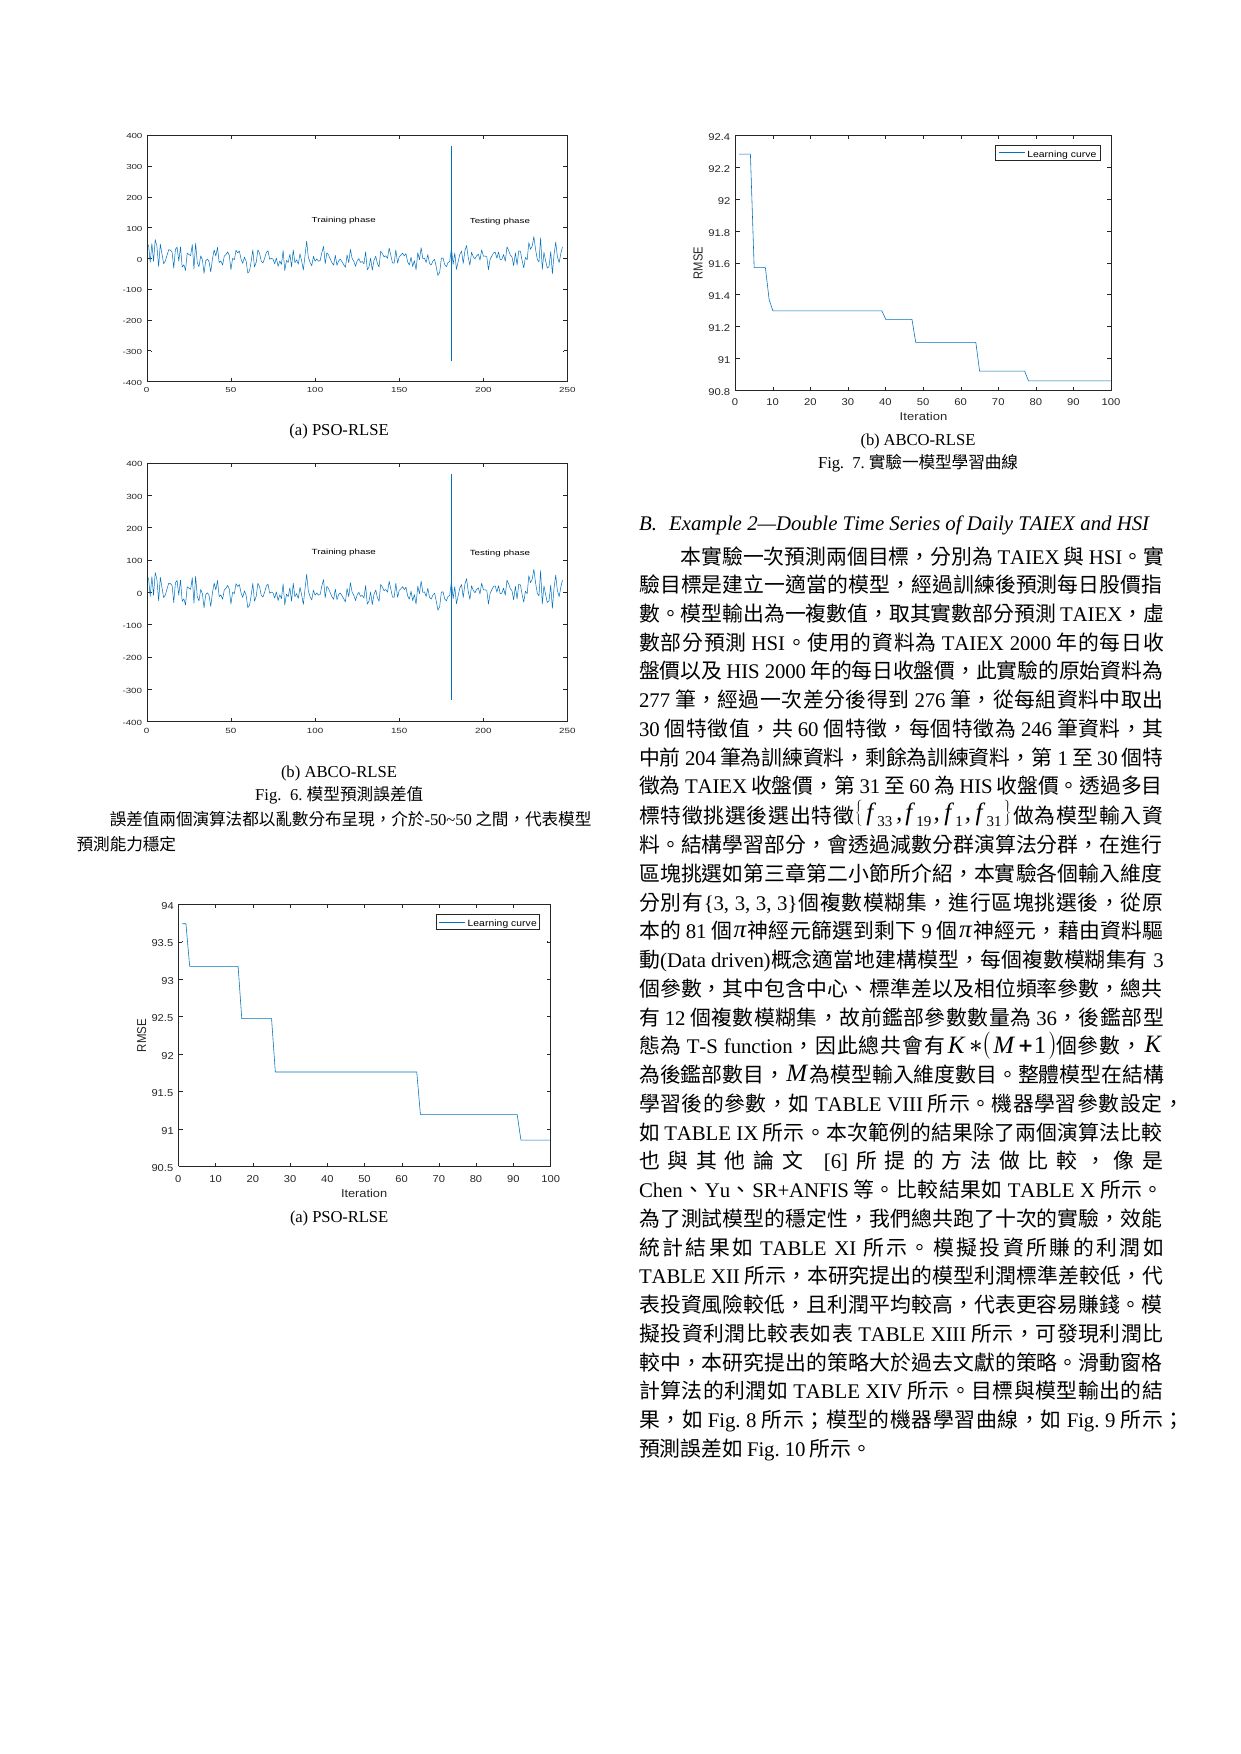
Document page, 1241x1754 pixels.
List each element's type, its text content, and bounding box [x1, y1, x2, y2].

text (a) PSO-RLSE [76, 414, 601, 439]
text (a) PSO-RLSE [76, 881, 601, 1226]
subtitle Example 2—Double Time Series of Daily TAIEX and HSI [639, 511, 1164, 535]
text Fig. 6. 模型預測誤差值 [76, 781, 601, 806]
text 本實驗一次預測兩個目標，分別為TAIEX與HSI。實驗目標是建立一適當的模型，經過訓練後預測每日股價指數。模型輸出為一複數值，取其實數部分預測TAIEX，虛數部分預測HSI。使用的資料為TAIEX 2000年的每日收盤價以及HIS 2000年的每日收盤價，此實驗的原始資料為277筆，經過一次差分後得到276筆，從每組資料中取出30個特徵值，共60個特徵，每個特徵為246筆資料，其中前204筆為訓練資料，剩餘為訓練資料，第1至30個特徵為TAIEX收盤價，第31至60為HIS收盤價。透過多目標特徵挑選後選出特徵做為模型輸入資料。結構學習部分，會透過減數分群演算法分群，在進行區塊挑選如第三章第二小節所介紹，本實驗各個輸入維度分別有{3, 3, 3, 3}個複數模糊集，進行區塊挑選後，從原本的81個神經元篩選到剩下9個神經元，藉由資料驅動(Data driven)概念適當地建構模型，每個複數模糊集有3個參數，其中包含中心、標準差以及相位頻率參數，總共有12個複數模糊集，故前鑑部參數數量為36，後鑑部型態為T-S function，因此總共會有個參數，為後鑑部數目，為模型輸入維度數目。整體模型在結構學習後的參數，如TABLE VIII所示。機器學習參數設定，如TABLE IX所示。本次範例的結果除了兩個演算法比較也與其他論文 [6]所提的方法做比較，像是Chen、Yu、SR+ANFIS等。比較結果如TABLE X所示。為了測試模型的穩定性，我們總共跑了十次的實驗，效能統計結果如TABLE XI所示。模擬投資所賺的利潤如TABLE XII所示，本研究提出的模型利潤標準差較低，代表投資風險較低，且利潤平均較高，代表更容易賺錢。模擬投資利潤比較表如表TABLE XIII所示，可發現利潤比較中，本研究提出的策略大於過去文獻的策略。滑動窗格計算法的利潤如TABLE XIV所示。目標與模型輸出的結果，如Fig. 8所示；模型的機器學習曲線，如Fig. 9所示；預測誤差如Fig. 10所示。 [639, 541, 1164, 1462]
text (b) ABCO-RLSE [76, 756, 601, 781]
text 誤差值兩個演算法都以亂數分布呈現，介於-50~50之間，代表模型預測能力穩定 [76, 806, 601, 881]
text Fig. 7. 實驗一模型學習曲線 [639, 448, 1164, 473]
text (b) ABCO-RLSE [639, 423, 1164, 448]
